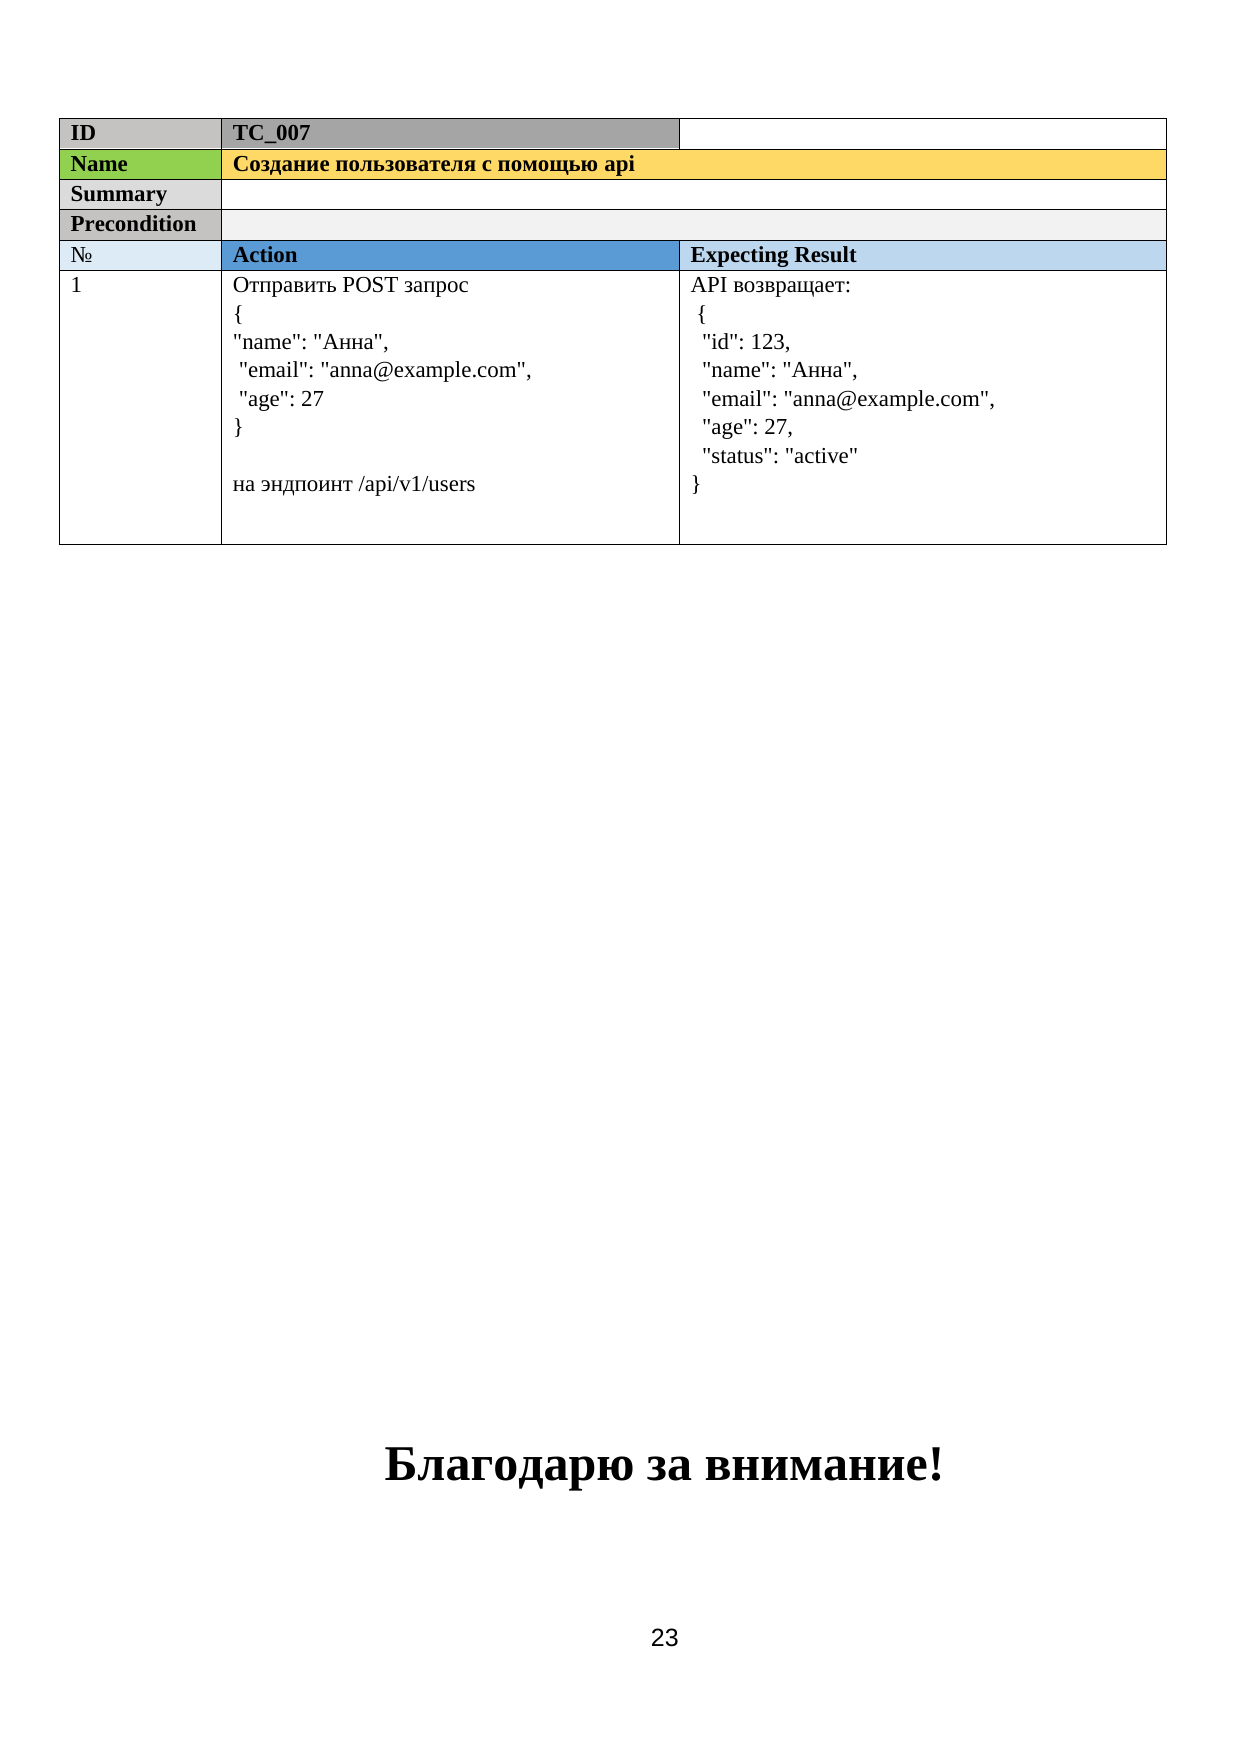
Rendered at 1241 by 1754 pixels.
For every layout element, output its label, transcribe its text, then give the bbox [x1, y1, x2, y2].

table_cell Создание пользователя с помощью api [222, 150, 1166, 179]
table_cell [222, 210, 1166, 240]
table_header TC_007 [222, 119, 679, 148]
table_header [680, 119, 1166, 148]
text Благодарю за внимание! [177, 1433, 1152, 1491]
table_cell Name [60, 150, 221, 179]
table_cell Precondition [60, 210, 221, 240]
table_cell Expecting Result [680, 241, 1166, 270]
table_cell [222, 180, 1166, 209]
table_cell Отправить POST запрос { "name": "Анна", "email": "anna@example.com", "age": 27 } на эндпоинт /api/v1/users [222, 271, 679, 544]
table_cell Action [222, 241, 679, 270]
table_cell № [60, 241, 221, 270]
table_cell API возвращает: { "id": 123, "name": "Анна", "email": "anna@example.com", "age": 27, "status": "active" } [680, 271, 1166, 544]
table_cell Summary [60, 180, 221, 209]
table_cell 1 [60, 271, 221, 544]
table_header ID [60, 119, 221, 148]
